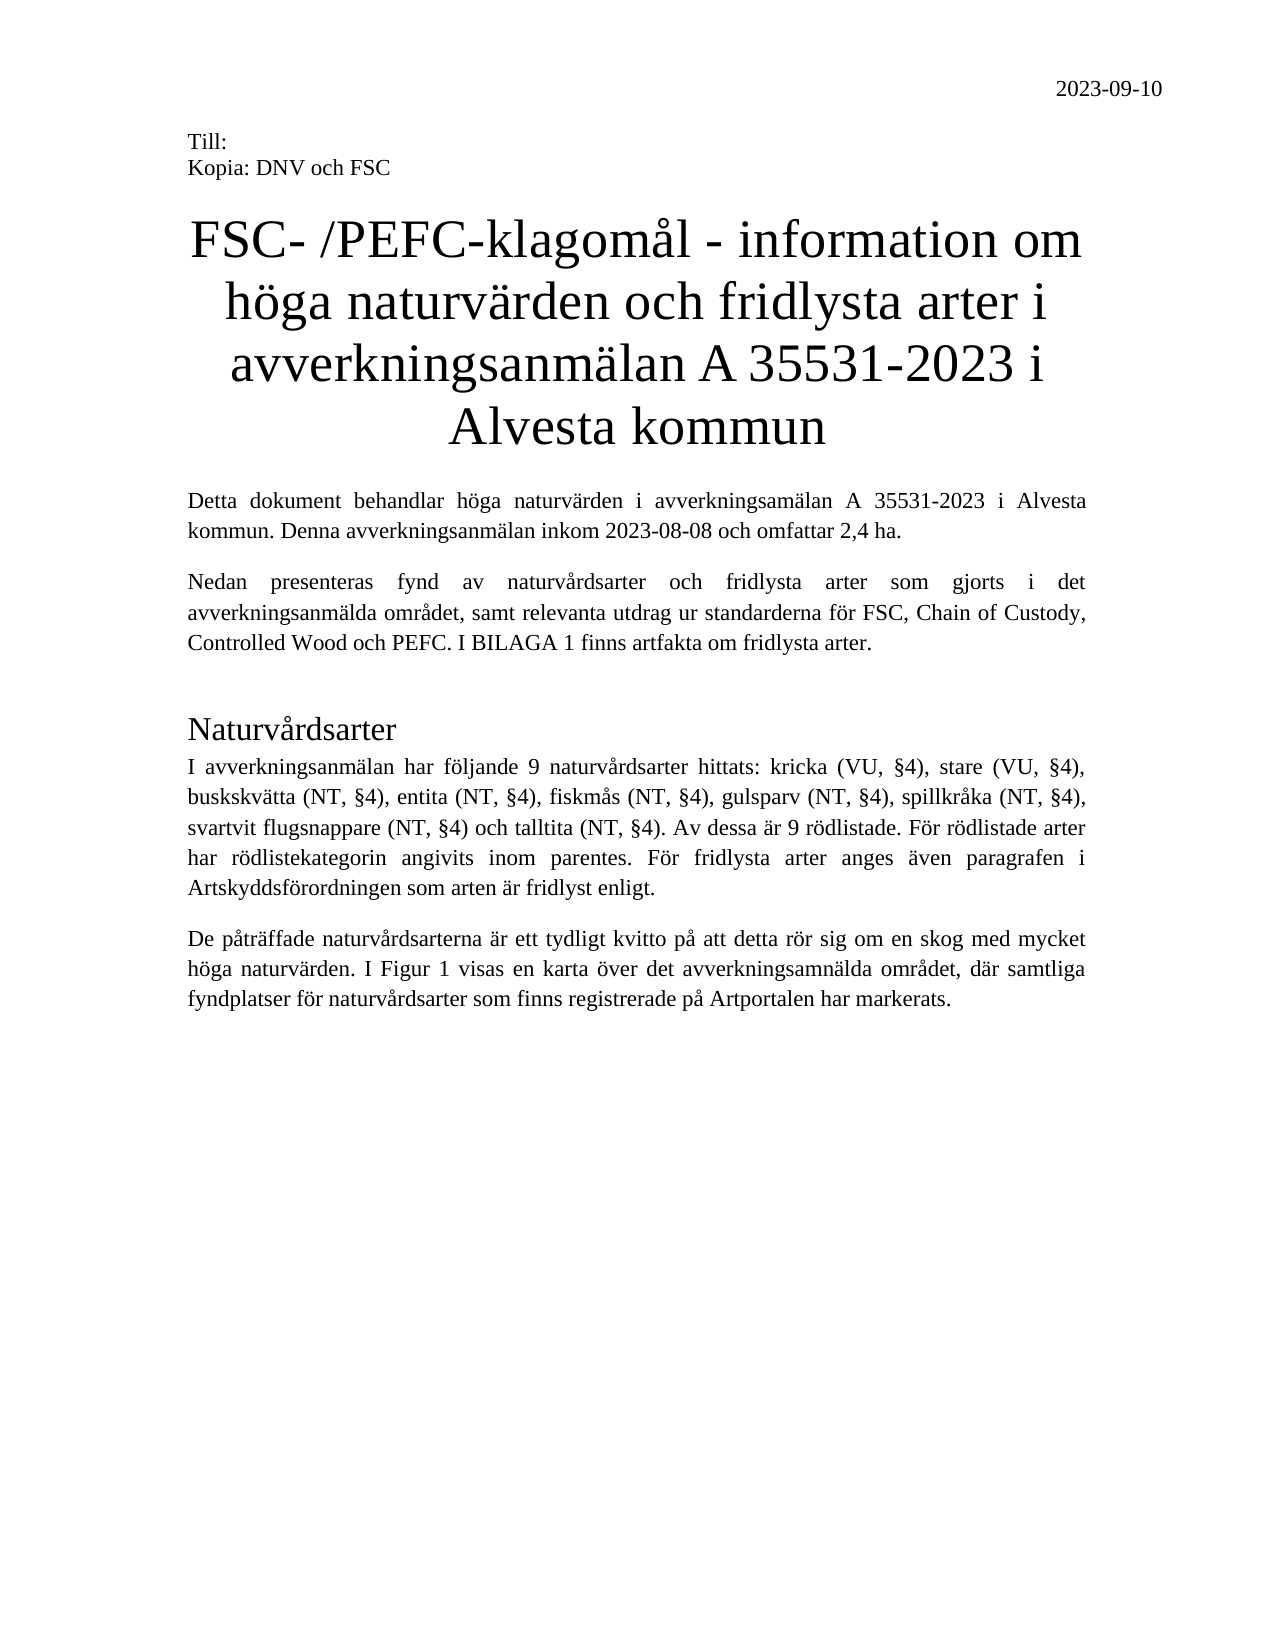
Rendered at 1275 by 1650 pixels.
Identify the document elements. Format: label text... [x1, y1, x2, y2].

subtitle Naturvårdsarter [187, 709, 1087, 747]
text I avverkningsanmälan har följande 9 naturvårdsarter hittats: kricka (VU, §4), stare (VU, §4), buskskvätta (NT, §4), entita (NT, §4), fiskmås (NT, §4), gulsparv (NT, §4), spillkråka (NT, §4), svartvit flugsnappare (NT, §4) och talltita (NT, §4). Av dessa är 9 rödlistade. För rödlistade arter har rödlistekategorin angivits inom parentes. För fridlysta arter anges även paragrafen i Artskyddsförordningen som arten är fridlyst enligt. [187, 753, 1087, 900]
title FSC- /PEFC-klagomål - information om höga naturvärden och fridlysta arter i avverkningsanmälan A 35531-2023 i Alvesta kommun [187, 207, 1087, 456]
text Detta dokument behandlar höga naturvärden i avverkningsamälan A 35531-2023 i Alvesta kommun. Denna avverkningsanmälan inkom 2023-08-08 och omfattar 2,4 ha. [187, 487, 1087, 544]
text Nedan presenteras fynd av naturvårdsarter och fridlysta arter som gjorts i det avverkningsanmälda området, samt relevanta utdrag ur standarderna för FSC, Chain of Custody, Controlled Wood och PEFC. I BILAGA 1 finns artfakta om fridlysta arter. [187, 568, 1087, 655]
text De påträffade naturvårdsarterna är ett tydligt kvitto på att detta rör sig om en skog med mycket höga naturvärden. I Figur 1 visas en karta över det avverkningsamnälda området, där samtliga fyndplatser för naturvårdsarter som finns registrerade på Artportalen har markerats. [187, 925, 1087, 1012]
